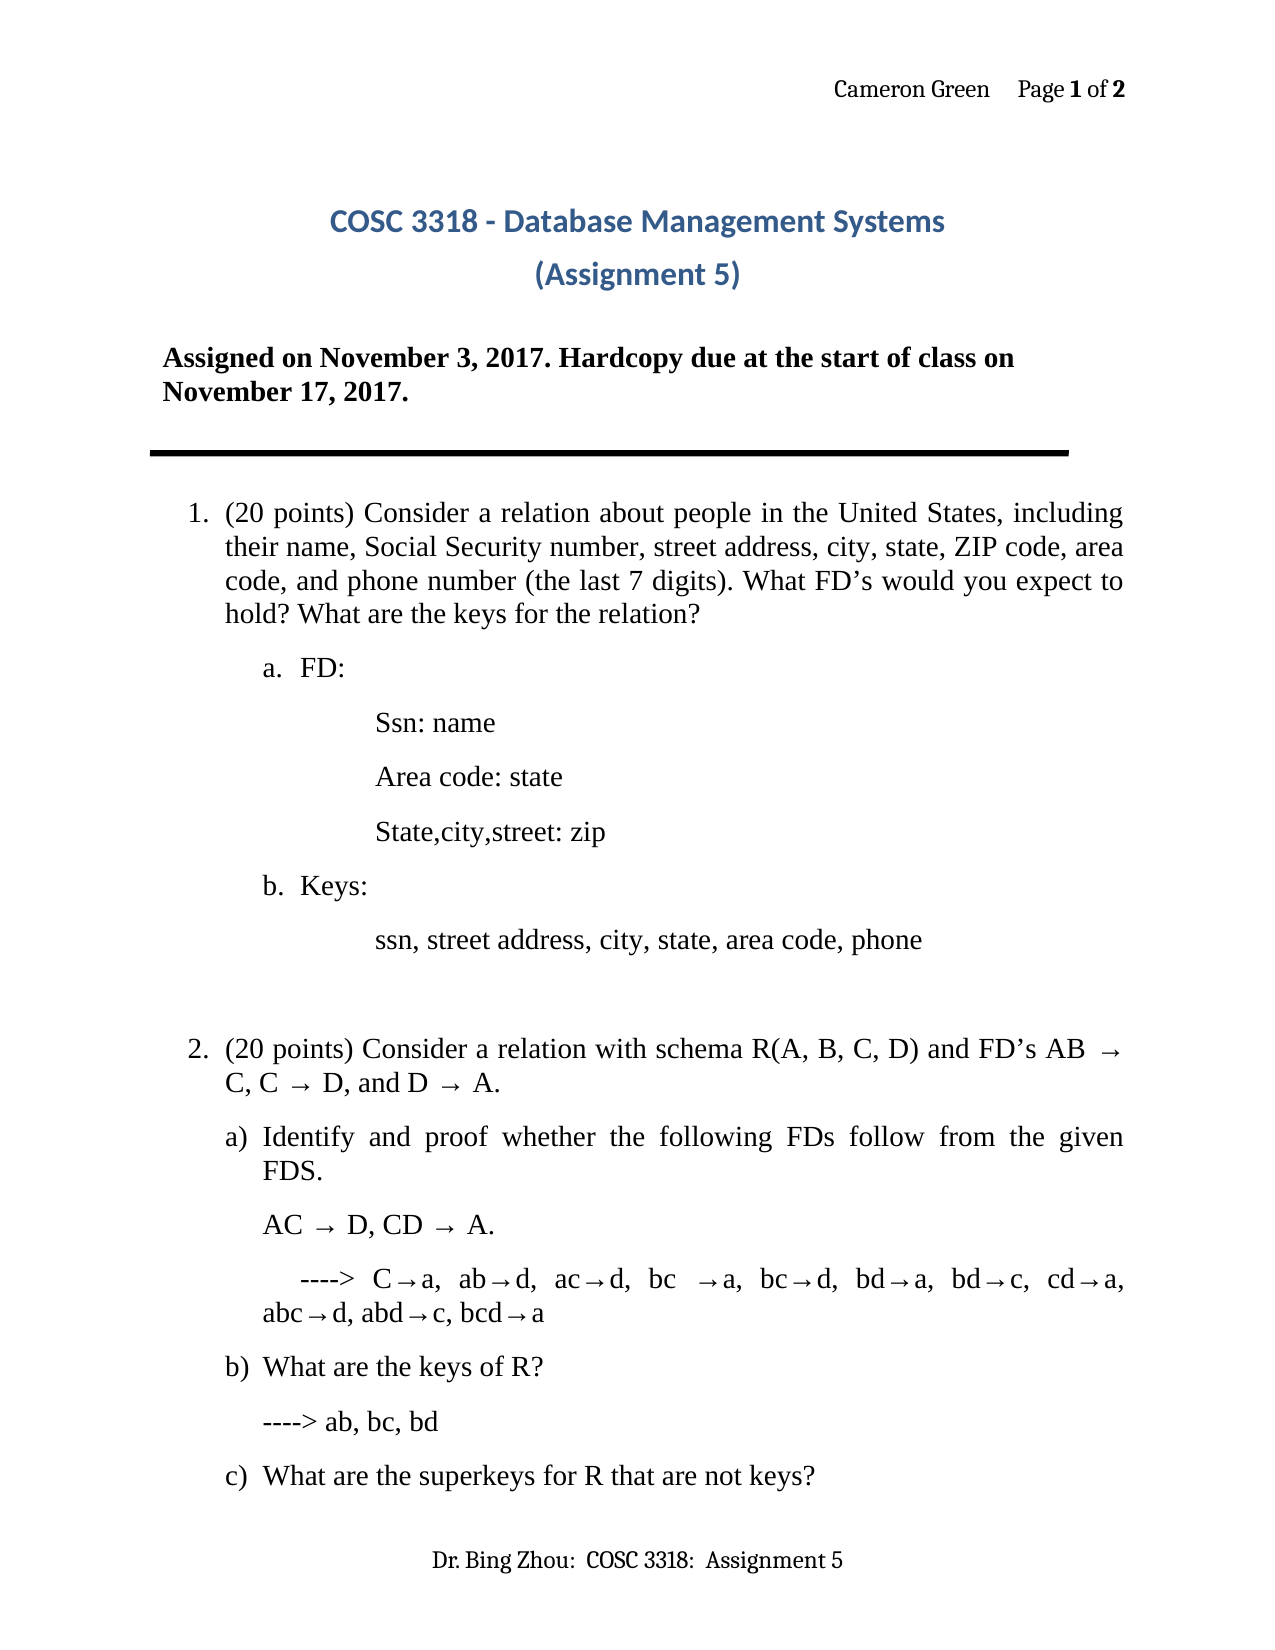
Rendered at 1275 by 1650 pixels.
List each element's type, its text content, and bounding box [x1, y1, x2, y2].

text Ssn: name [300, 705, 1125, 738]
text Assigned on November 3, 2017. Hardcopy due at the start of class on November 17, 2017. [162, 341, 1112, 408]
text Area code: state [300, 759, 1125, 793]
text State,city,street: zip [300, 814, 1125, 847]
subtitle (Assignment 5) [150, 253, 1125, 294]
list (20 points) Consider a relation about people in the United States, including their name, Social Security number, street address, city, state, ZIP code, area code, and phone number (the last 7 digits). What FD’s would you expect to hold? What are the keys for the relation? [187, 496, 1125, 630]
list FD: [262, 651, 1125, 684]
list What are the keys of R? [225, 1349, 1125, 1383]
list ----> C→a, ab→d, ac→d, bc →a, bc→d, bd→a, bd→c, cd→a, abc→d, abd→c, bcd→a [262, 1261, 1125, 1328]
text ssn, street address, city, state, area code, phone [300, 922, 1125, 956]
list Keys: [262, 868, 1125, 902]
text ----> ab, bc, bd [262, 1404, 1125, 1437]
list What are the superkeys for R that are not keys? [225, 1458, 1125, 1492]
subtitle COSC 3318 - Database Management Systems [150, 200, 1125, 241]
list (20 points) Consider a relation with schema R(A, B, C, D) and FD’s AB → C, C → D, and D → A. [187, 1031, 1125, 1098]
list AC → D, CD → A. [262, 1207, 1125, 1241]
list Identify and proof whether the following FDs follow from the given FDS. [225, 1119, 1125, 1186]
